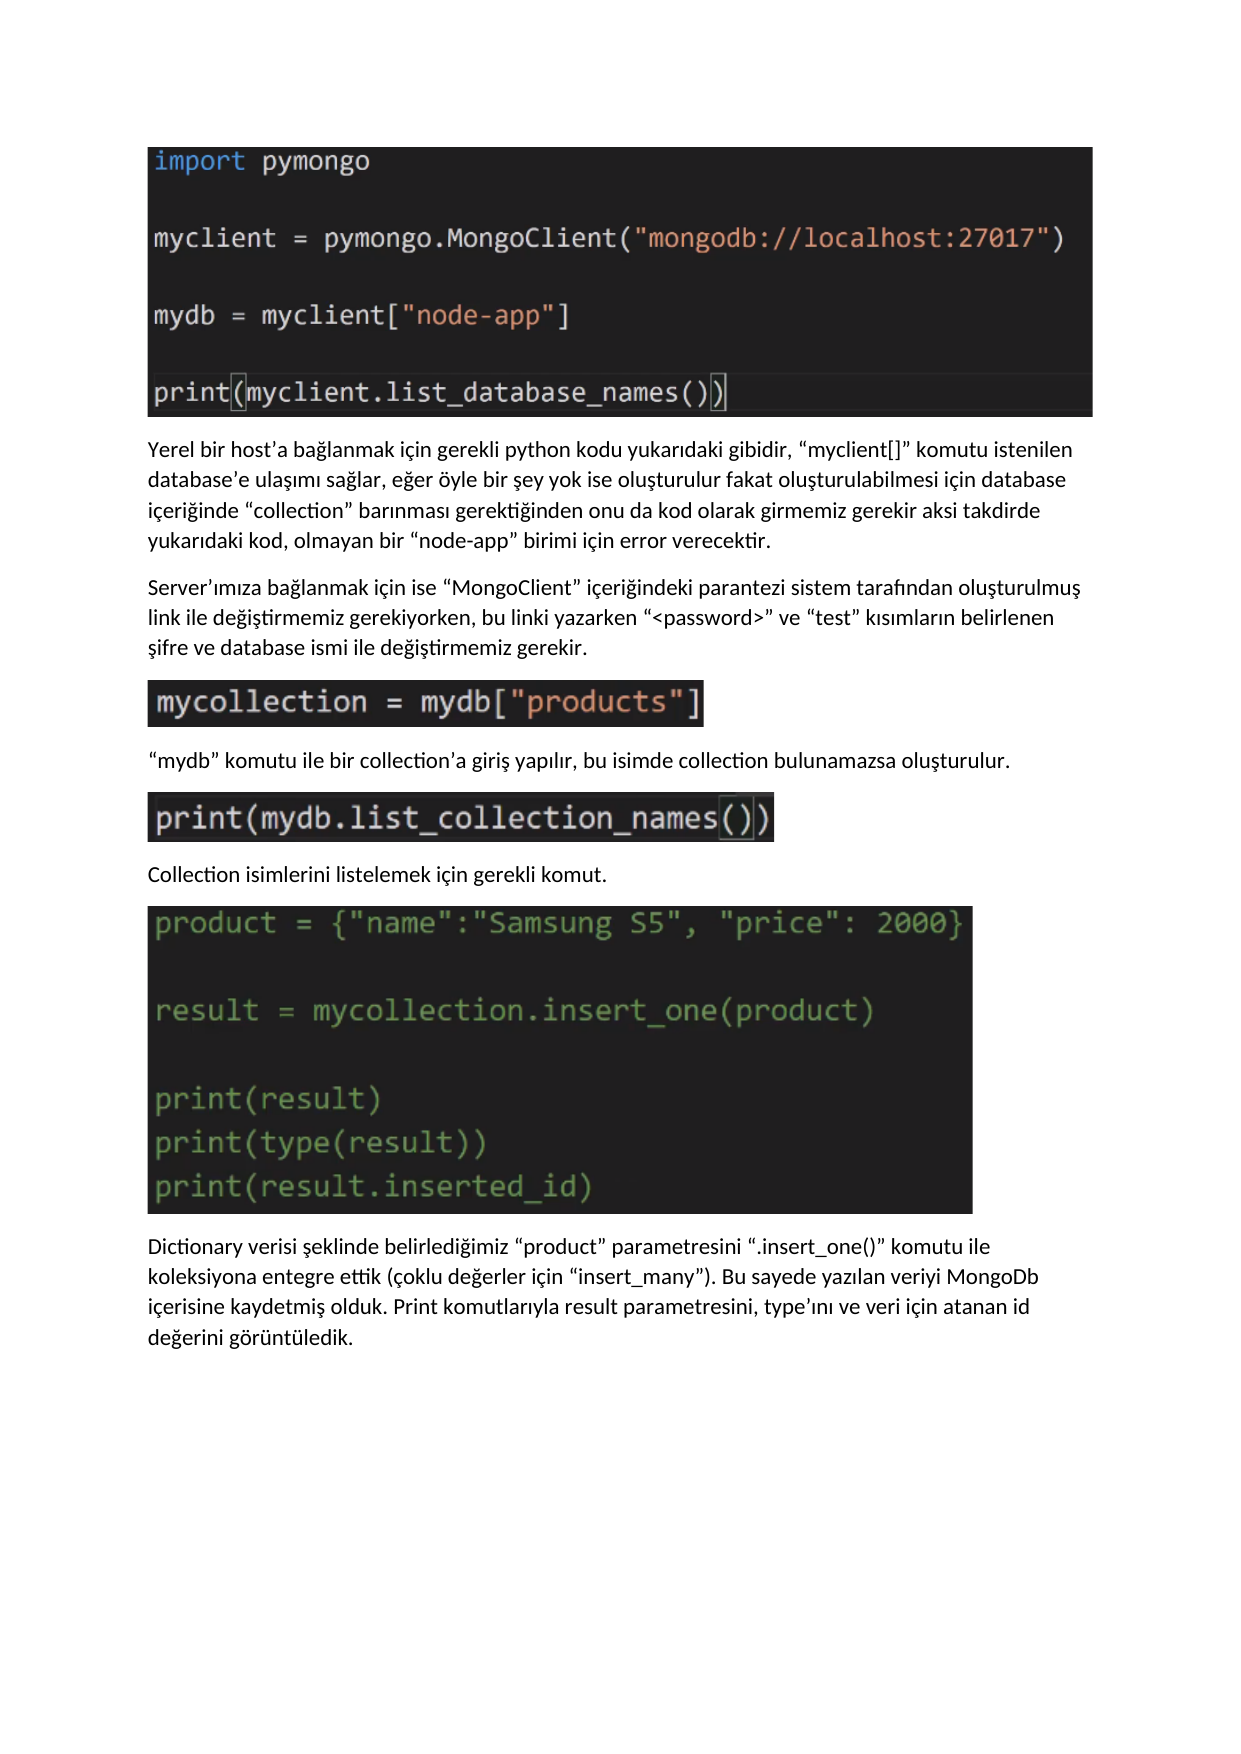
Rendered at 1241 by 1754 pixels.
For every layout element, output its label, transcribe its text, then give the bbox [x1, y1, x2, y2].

text “mydb” komutu ile bir collection’a giriş yapılır, bu isimde collection bulunamazsa oluşturulur. [148, 746, 1093, 774]
text Server’ımıza bağlanmak için ise “MongoClient” içeriğindeki parantezi sistem tarafından oluşturulmuş link ile değiştirmemiz gerekiyorken, bu linki yazarken “<password>” ve “test” kısımların belirlenen şifre ve database ismi ile değiştirmemiz gerekir. [148, 573, 1093, 661]
picture [147, 680, 704, 727]
picture [147, 792, 775, 842]
picture [147, 906, 973, 1214]
picture [147, 147, 1093, 417]
text Collection isimlerini listelemek için gerekli komut. [148, 860, 1093, 888]
text Yerel bir host’a bağlanmak için gerekli python kodu yukarıdaki gibidir, “myclient[]” komutu istenilen database’e ulaşımı sağlar, eğer öyle bir şey yok ise oluşturulur fakat oluşturulabilmesi için database içeriğinde “collection” barınması gerektiğinden onu da kod olarak girmemiz gerekir aksi takdirde yukarıdaki kod, olmayan bir “node-app” birimi için error verecektir. [148, 435, 1093, 554]
text Dictionary verisi şeklinde belirlediğimiz “product” parametresini “.insert_one()” komutu ile koleksiyona entegre ettik (çoklu değerler için “insert_many”). Bu sayede yazılan veriyi MongoDb içerisine kaydetmiş olduk. Print komutlarıyla result parametresini, type’ını ve veri için atanan id değerini görüntüledik. [148, 1232, 1093, 1351]
